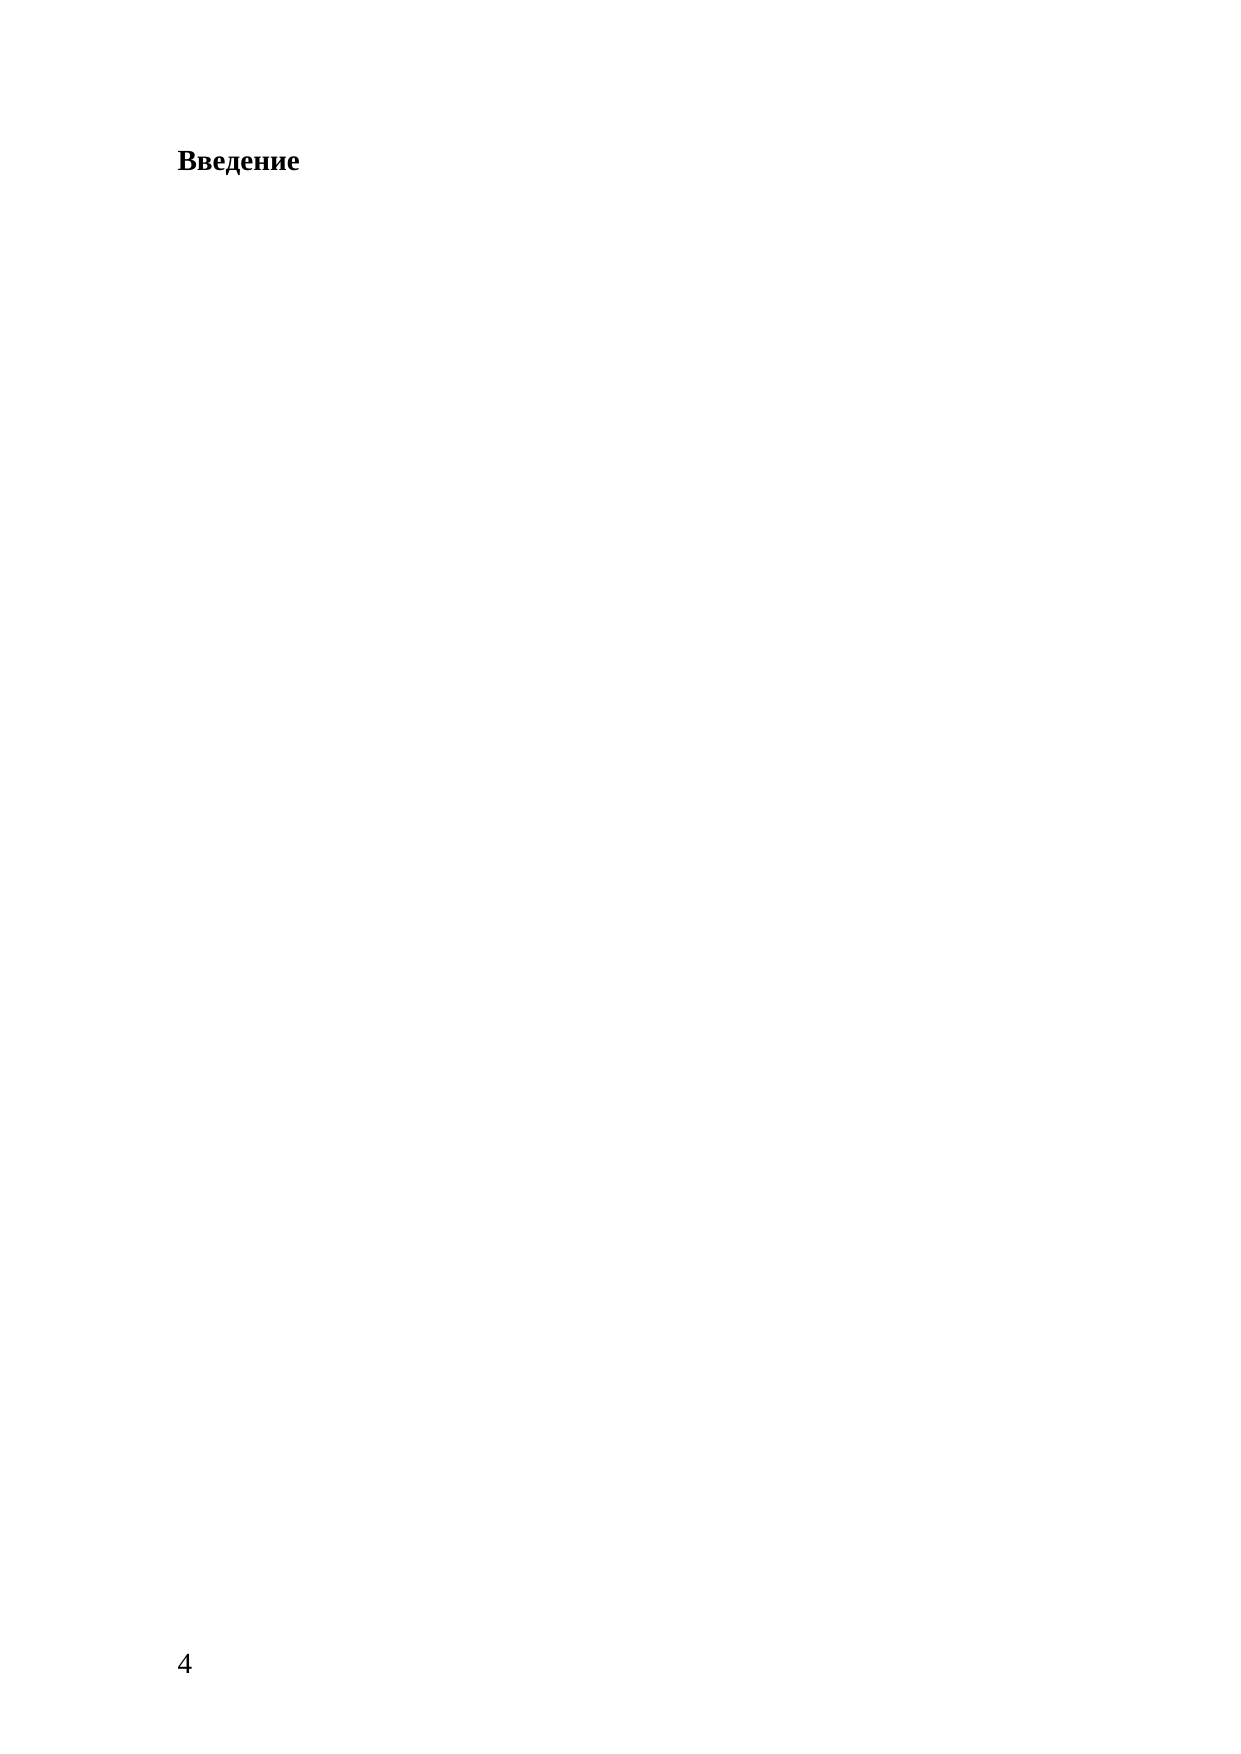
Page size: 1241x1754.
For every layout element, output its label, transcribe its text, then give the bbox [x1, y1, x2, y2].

subtitle Введение [177, 143, 1152, 177]
